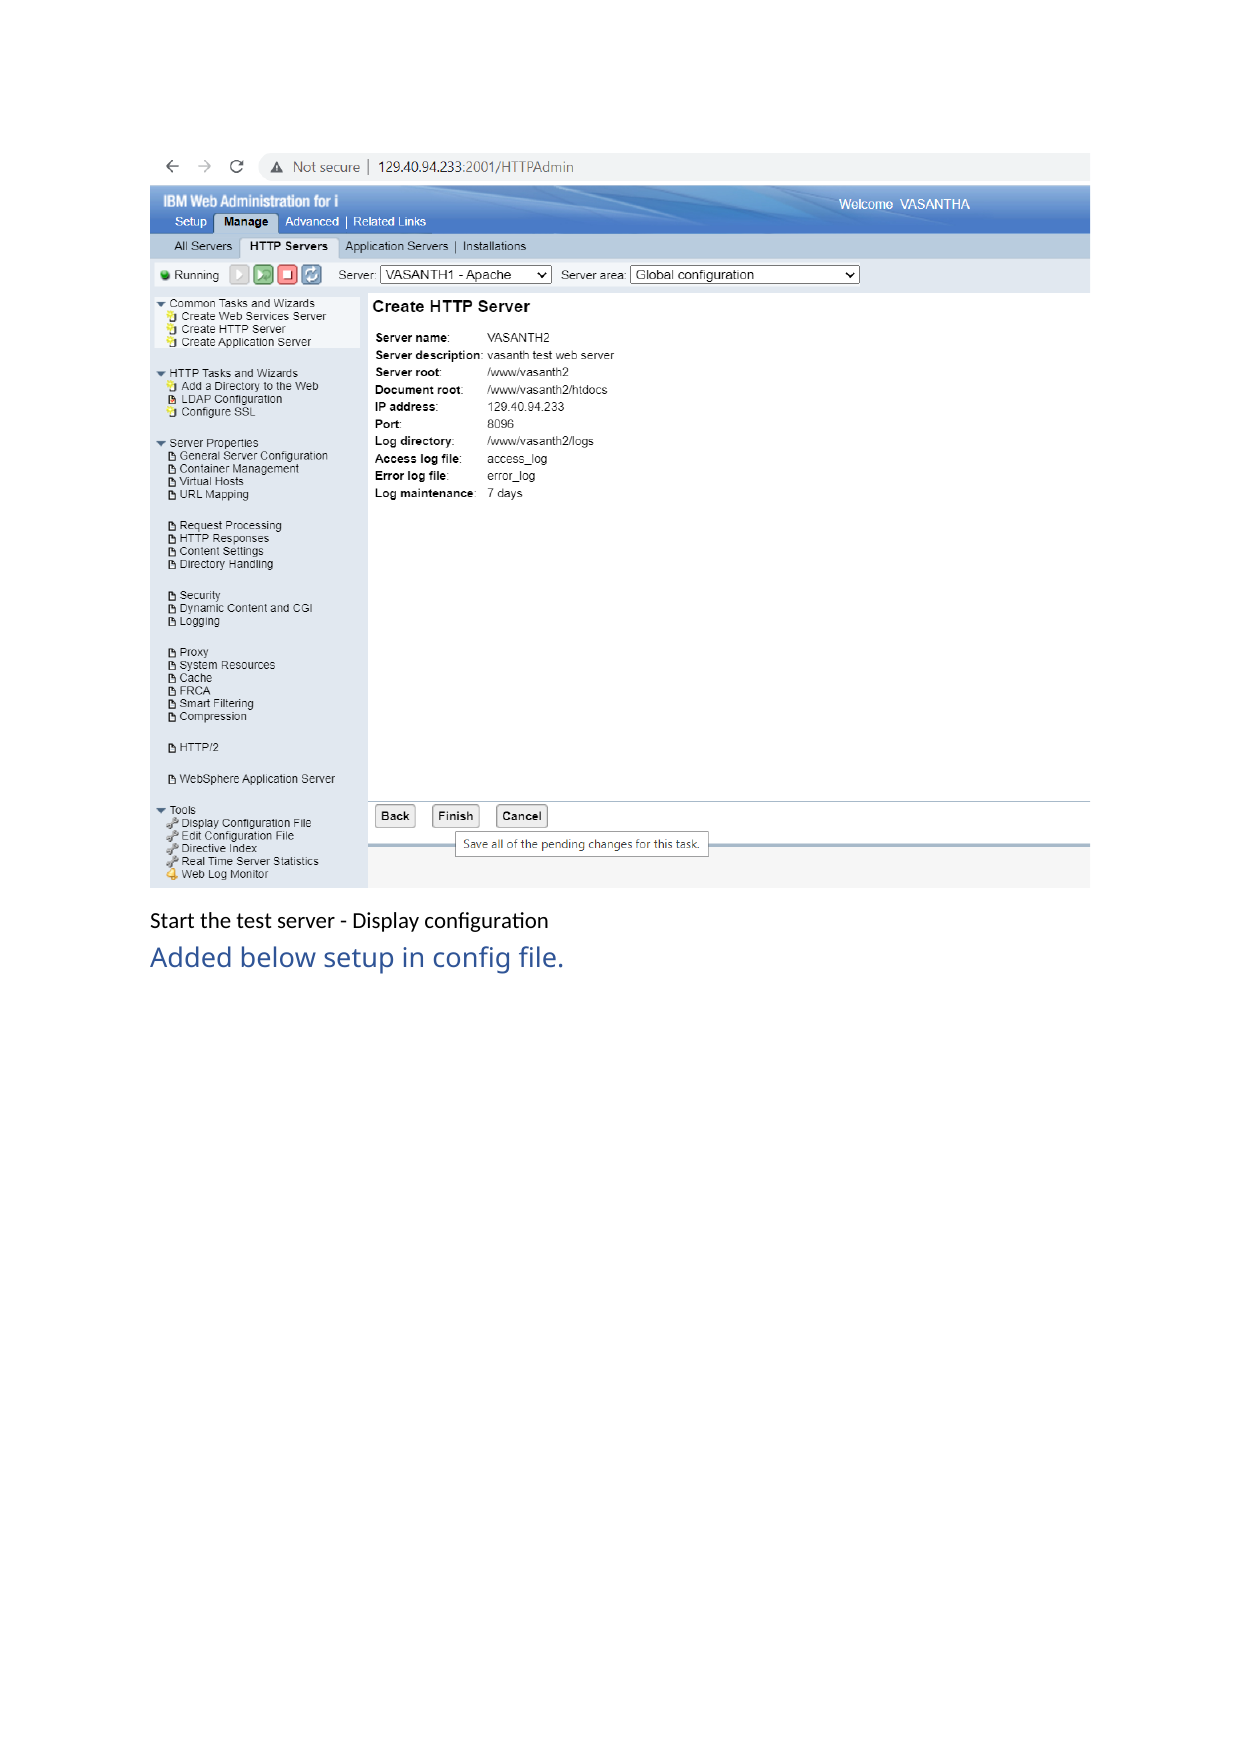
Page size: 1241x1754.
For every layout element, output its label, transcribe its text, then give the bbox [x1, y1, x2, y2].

picture [150, 150, 1091, 888]
subtitle Added below setup in config file. [150, 939, 1090, 976]
text Start the test server - Display configuration [150, 907, 1090, 935]
